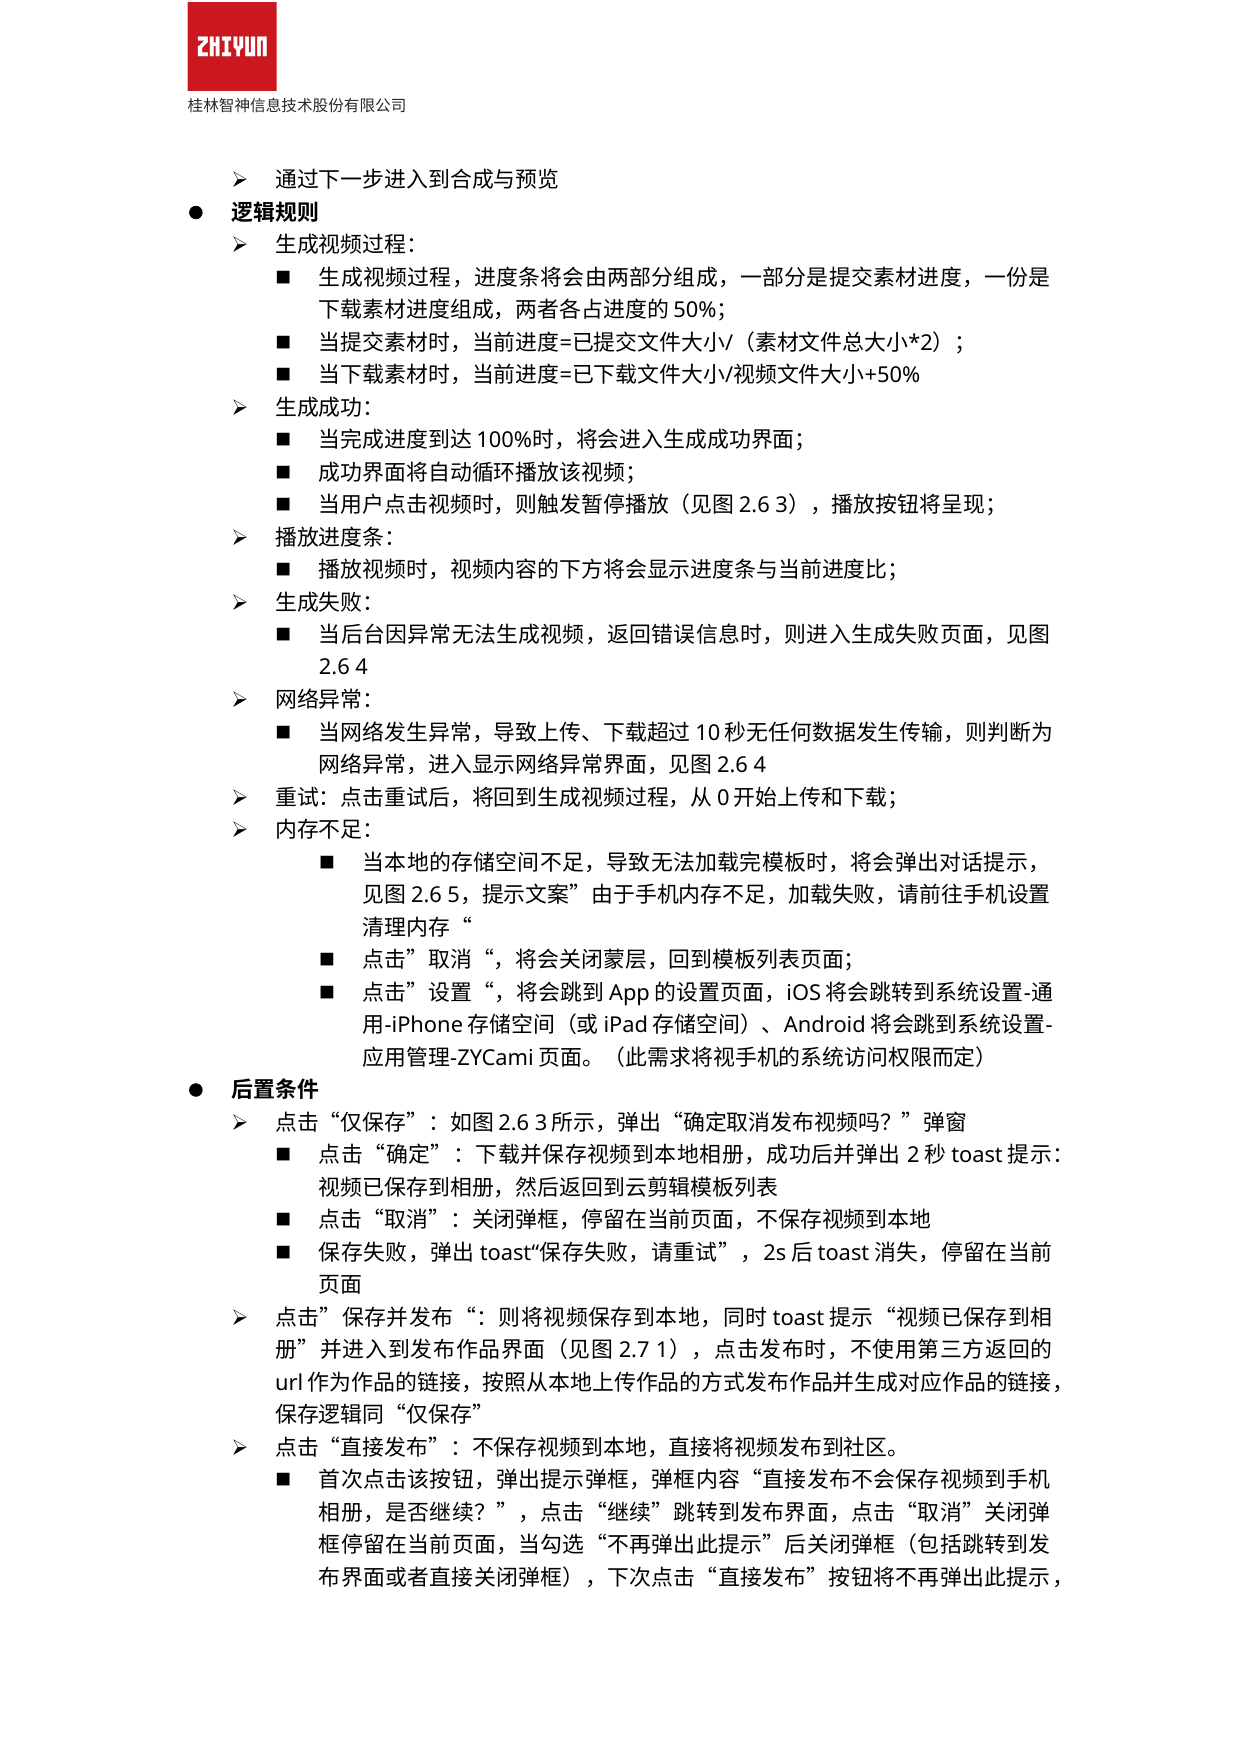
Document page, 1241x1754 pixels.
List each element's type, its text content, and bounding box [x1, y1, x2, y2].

list 当下载素材时，当前进度=已下载文件大小/视频文件大小+50% [275, 357, 1053, 389]
list 后置条件 [187, 1072, 1053, 1104]
list 逻辑规则 [187, 194, 1053, 227]
list 点击”保存并发布“：则将视频保存到本地，同时toast提示“视频已保存到相册”并进入到发布作品界面（见图2.7 1），点击发布时，不使用第三方返回的url作为作品的链接，按照从本地上传作品的方式发布作品并生成对应作品的链接，保存逻辑同“仅保存” [231, 1299, 1053, 1429]
list 点击“取消”：关闭弹框，停留在当前页面，不保存视频到本地 [275, 1202, 1053, 1234]
list 当完成进度到达100%时，将会进入生成成功界面； [275, 422, 1053, 454]
list 通过下一步进入到合成与预览 [231, 162, 1053, 194]
list 生成失败： [231, 584, 1053, 617]
list 播放视频时，视频内容的下方将会显示进度条与当前进度比； [275, 552, 1053, 584]
list 当用户点击视频时，则触发暂停播放（见图2.6 3），播放按钮将呈现； [275, 487, 1053, 519]
list 生成视频过程，进度条将会由两部分组成，一部分是提交素材进度，一份是下载素材进度组成，两者各占进度的50%； [275, 259, 1053, 324]
list 内存不足： [231, 812, 1053, 844]
list 点击“仅保存”：如图2.6 3所示，弹出“确定取消发布视频吗？”弹窗 [231, 1104, 1053, 1137]
list 当后台因异常无法生成视频，返回错误信息时，则进入生成失败页面，见图2.6 4 [275, 617, 1053, 682]
list 点击”设置“，将会跳到App的设置页面，iOS将会跳转到系统设置-通用-iPhone存储空间（或iPad存储空间）、Android将会跳到系统设置-应用管理-ZYCami页面。（此需求将视手机的系统访问权限而定） [319, 974, 1053, 1072]
list 当网络发生异常，导致上传、下载超过10秒无任何数据发生传输，则判断为网络异常，进入显示网络异常界面，见图2.6 4 [275, 714, 1053, 779]
list 点击“确定”：下载并保存视频到本地相册，成功后并弹出2秒toast提示：视频已保存到相册，然后返回到云剪辑模板列表 [275, 1137, 1053, 1202]
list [275, 1462, 1053, 1592]
list 当提交素材时，当前进度=已提交文件大小/（素材文件总大小*2）； [275, 324, 1053, 357]
list 保存失败，弹出toast“保存失败，请重试”，2s后toast消失，停留在当前页面 [275, 1234, 1053, 1299]
list 点击”取消“，将会关闭蒙层，回到模板列表页面； [319, 942, 1053, 974]
list 重试：点击重试后，将回到生成视频过程，从0开始上传和下载； [231, 779, 1053, 812]
list 成功界面将自动循环播放该视频； [275, 454, 1053, 487]
list 点击“直接发布”：不保存视频到本地，直接将视频发布到社区。 [231, 1429, 1053, 1462]
list 网络异常： [231, 682, 1053, 714]
list 生成视频过程： [231, 227, 1053, 259]
list 当本地的存储空间不足，导致无法加载完模板时，将会弹出对话提示，见图2.6 5，提示文案”由于手机内存不足，加载失败，请前往手机设置清理内存“ [319, 844, 1053, 942]
picture [187, 2, 277, 91]
list 播放进度条： [231, 519, 1053, 552]
list 生成成功： [231, 389, 1053, 422]
